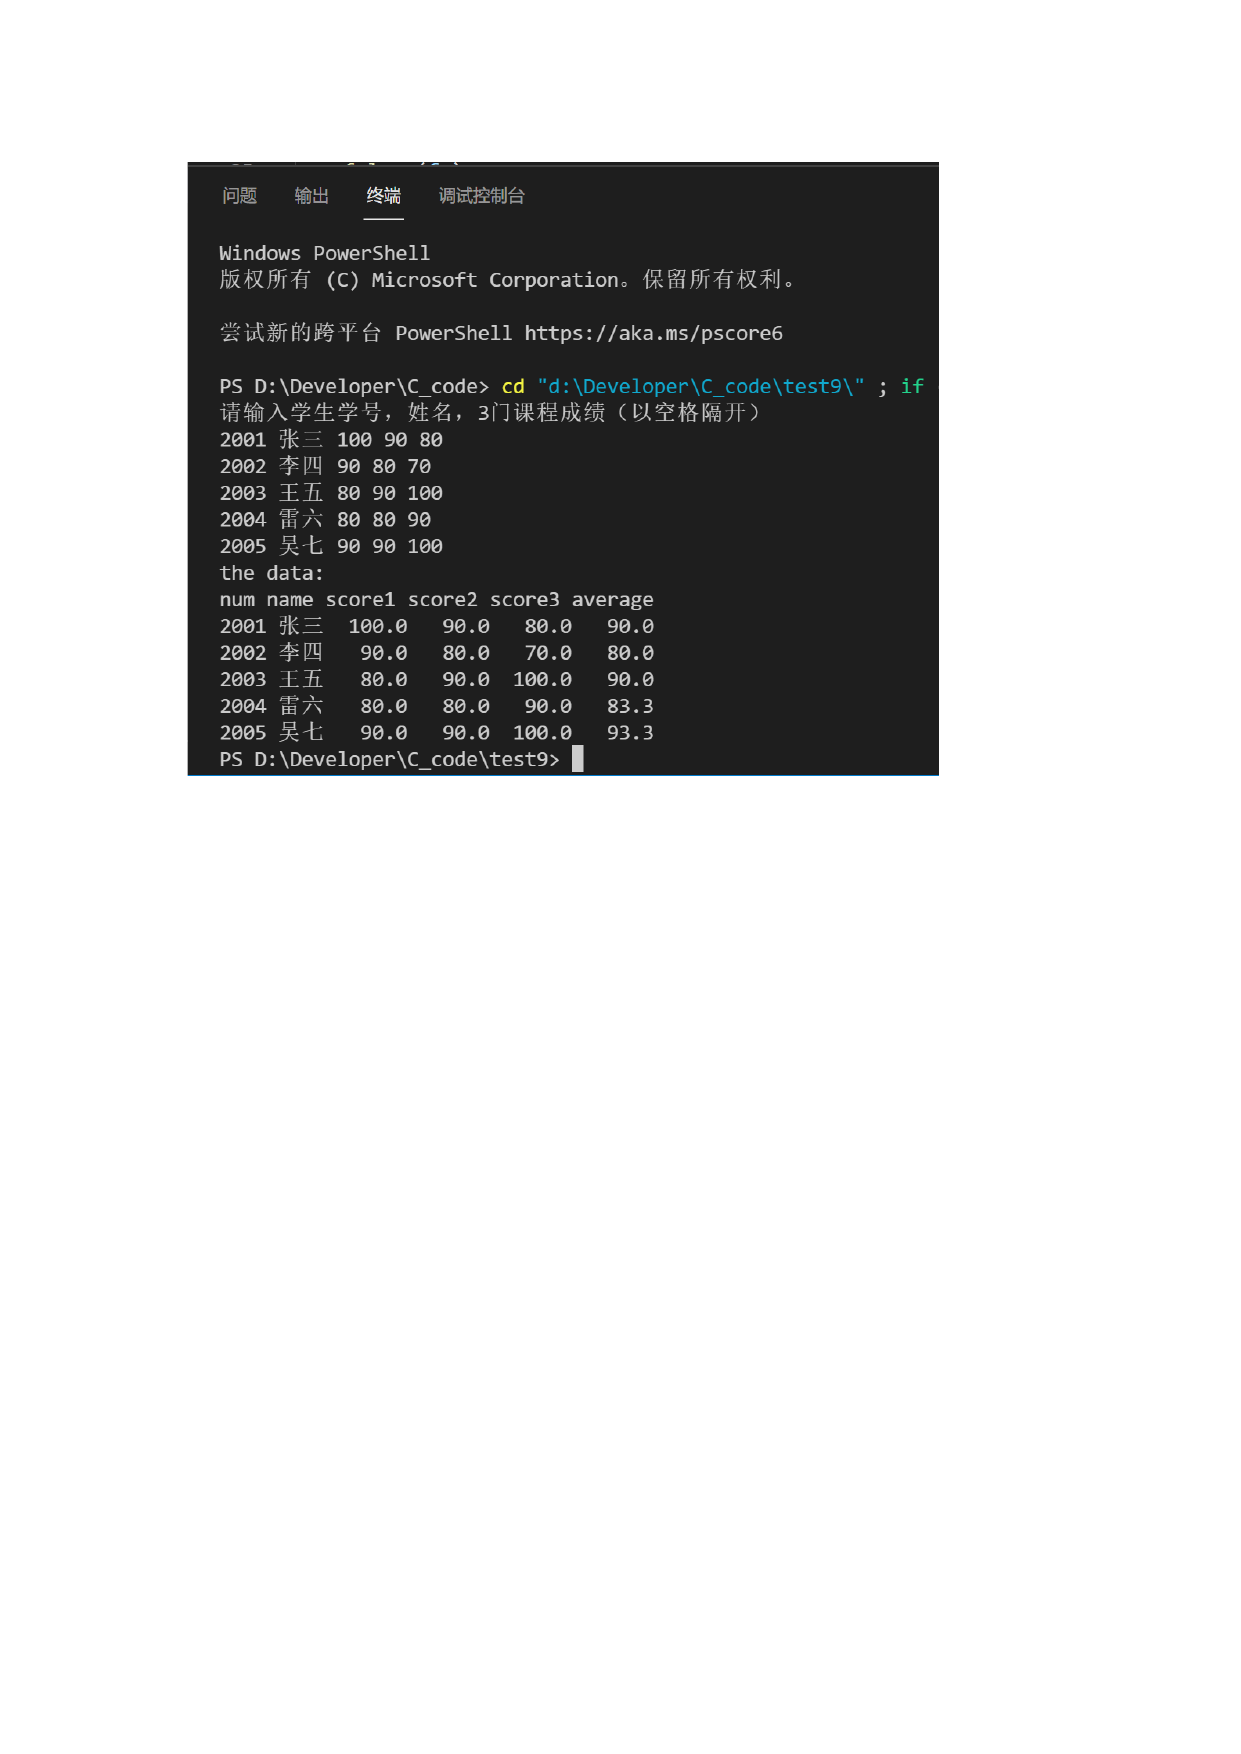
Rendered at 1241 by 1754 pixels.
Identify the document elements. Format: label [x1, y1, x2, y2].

picture [187, 162, 939, 776]
